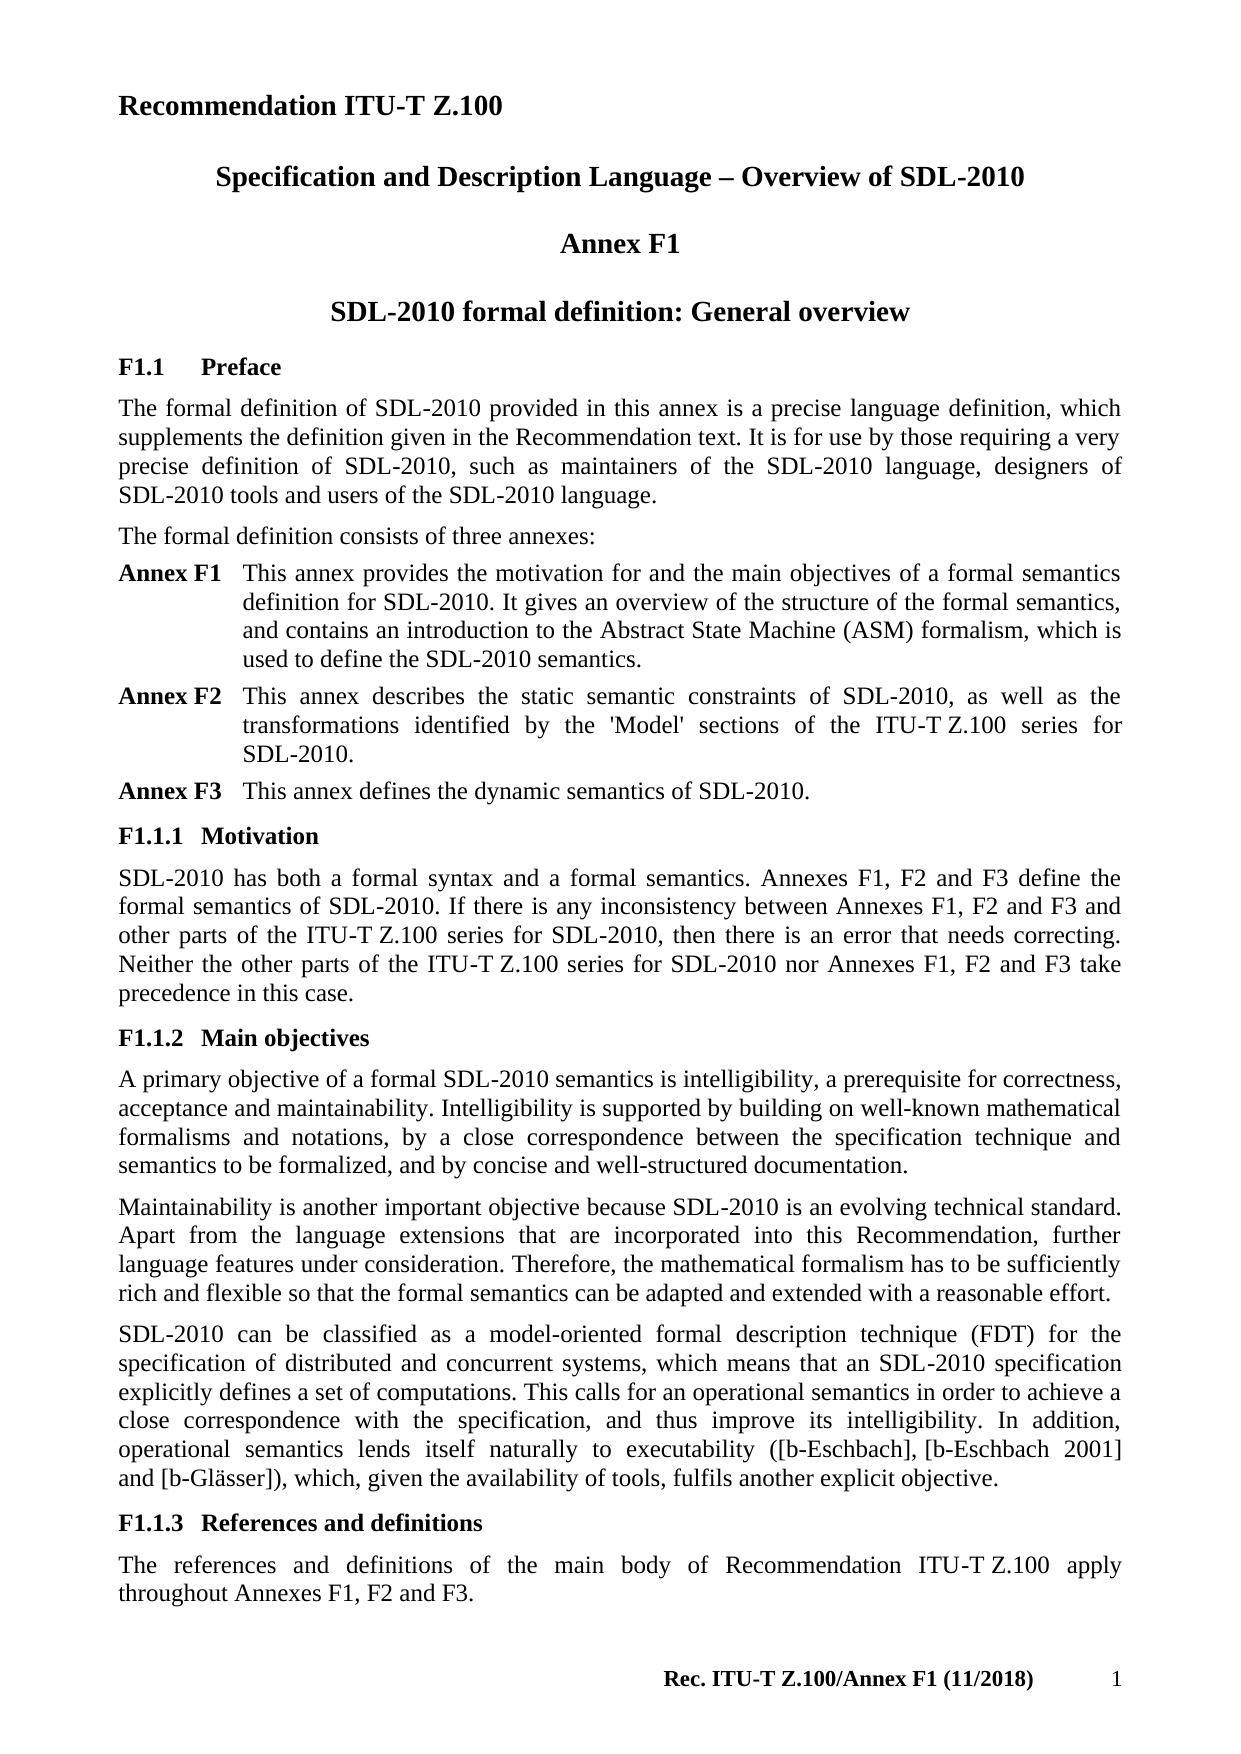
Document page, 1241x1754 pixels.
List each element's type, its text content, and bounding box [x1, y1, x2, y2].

text Annex F2 This annex describes the static semantic constraints of SDL-2010, as well as the transformations identified by the 'Model' sections of the ITU-T Z.100 series for SDL-2010. [118, 681, 1122, 768]
subtitle F1.1.2 Main objectives [118, 1023, 1122, 1052]
subtitle F1.1.1 Motivation [118, 821, 1122, 850]
text The formal definition consists of three annexes: [118, 521, 1122, 550]
text Maintainability is another important objective because SDL-2010 is an evolving technical standard. Apart from the language extensions that are incorporated into this Recommendation, further language features under consideration. Therefore, the mathematical formalism has to be sufficiently rich and flexible so that the formal semantics can be adapted and extended with a reasonable effort. [118, 1192, 1122, 1307]
text The formal definition of SDL-2010 provided in this annex is a precise language definition, which supplements the definition given in the Recommendation text. It is for use by those requiring a very precise definition of SDL-2010, such as maintainers of the SDL-2010 language, designers of SDL-2010 tools and users of the SDL-2010 language. [118, 393, 1122, 508]
text Annex F3 This annex defines the dynamic semantics of SDL-2010. [118, 776, 1122, 805]
title Specification and Description Language – Overview of SDL-2010 Annex F1 SDL-2010 formal definition: General overview [118, 159, 1122, 327]
subtitle F1.1 Preface [118, 352, 1122, 381]
text SDL-2010 can be classified as a model-oriented formal description technique (FDT) for the specification of distributed and concurrent systems, which means that an SDL-2010 specification explicitly defines a set of computations. This calls for an operational semantics in order to achieve a close correspondence with the specification, and thus improve its intelligibility. In addition, operational semantics lends itself naturally to executability ([b-Eschbach], [b-Eschbach 2001] and [b-Glässer]), which, given the availability of tools, fulfils another explicit objective. [118, 1319, 1122, 1492]
text Recommendation ITU-T Z.100 [118, 88, 1122, 122]
text Annex F1 This annex provides the motivation for and the main objectives of a formal semantics definition for SDL-2010. It gives an overview of the structure of the formal semantics, and contains an introduction to the Abstract State Machine (ASM) formalism, which is used to define the SDL-2010 semantics. [118, 558, 1122, 673]
text SDL-2010 has both a formal syntax and a formal semantics. Annexes F1, F2 and F3 define the formal semantics of SDL-2010. If there is any inconsistency between Annexes F1, F2 and F3 and other parts of the ITU-T Z.100 series for SDL-2010, then there is an error that needs correcting. Neither the other parts of the ITU-T Z.100 series for SDL-2010 nor Annexes F1, F2 and F3 take precedence in this case. [118, 863, 1122, 1006]
text A primary objective of a formal SDL-2010 semantics is intelligibility, a prerequisite for correctness, acceptance and maintainability. Intelligibility is supported by building on well-known mathematical formalisms and notations, by a close correspondence between the specification technique and semantics to be formalized, and by concise and well-structured documentation. [118, 1064, 1122, 1179]
subtitle F1.1.3 References and definitions [118, 1508, 1122, 1537]
text The references and definitions of the main body of Recommendation ITU-T Z.100 apply throughout Annexes F1, F2 and F3. [118, 1550, 1122, 1607]
